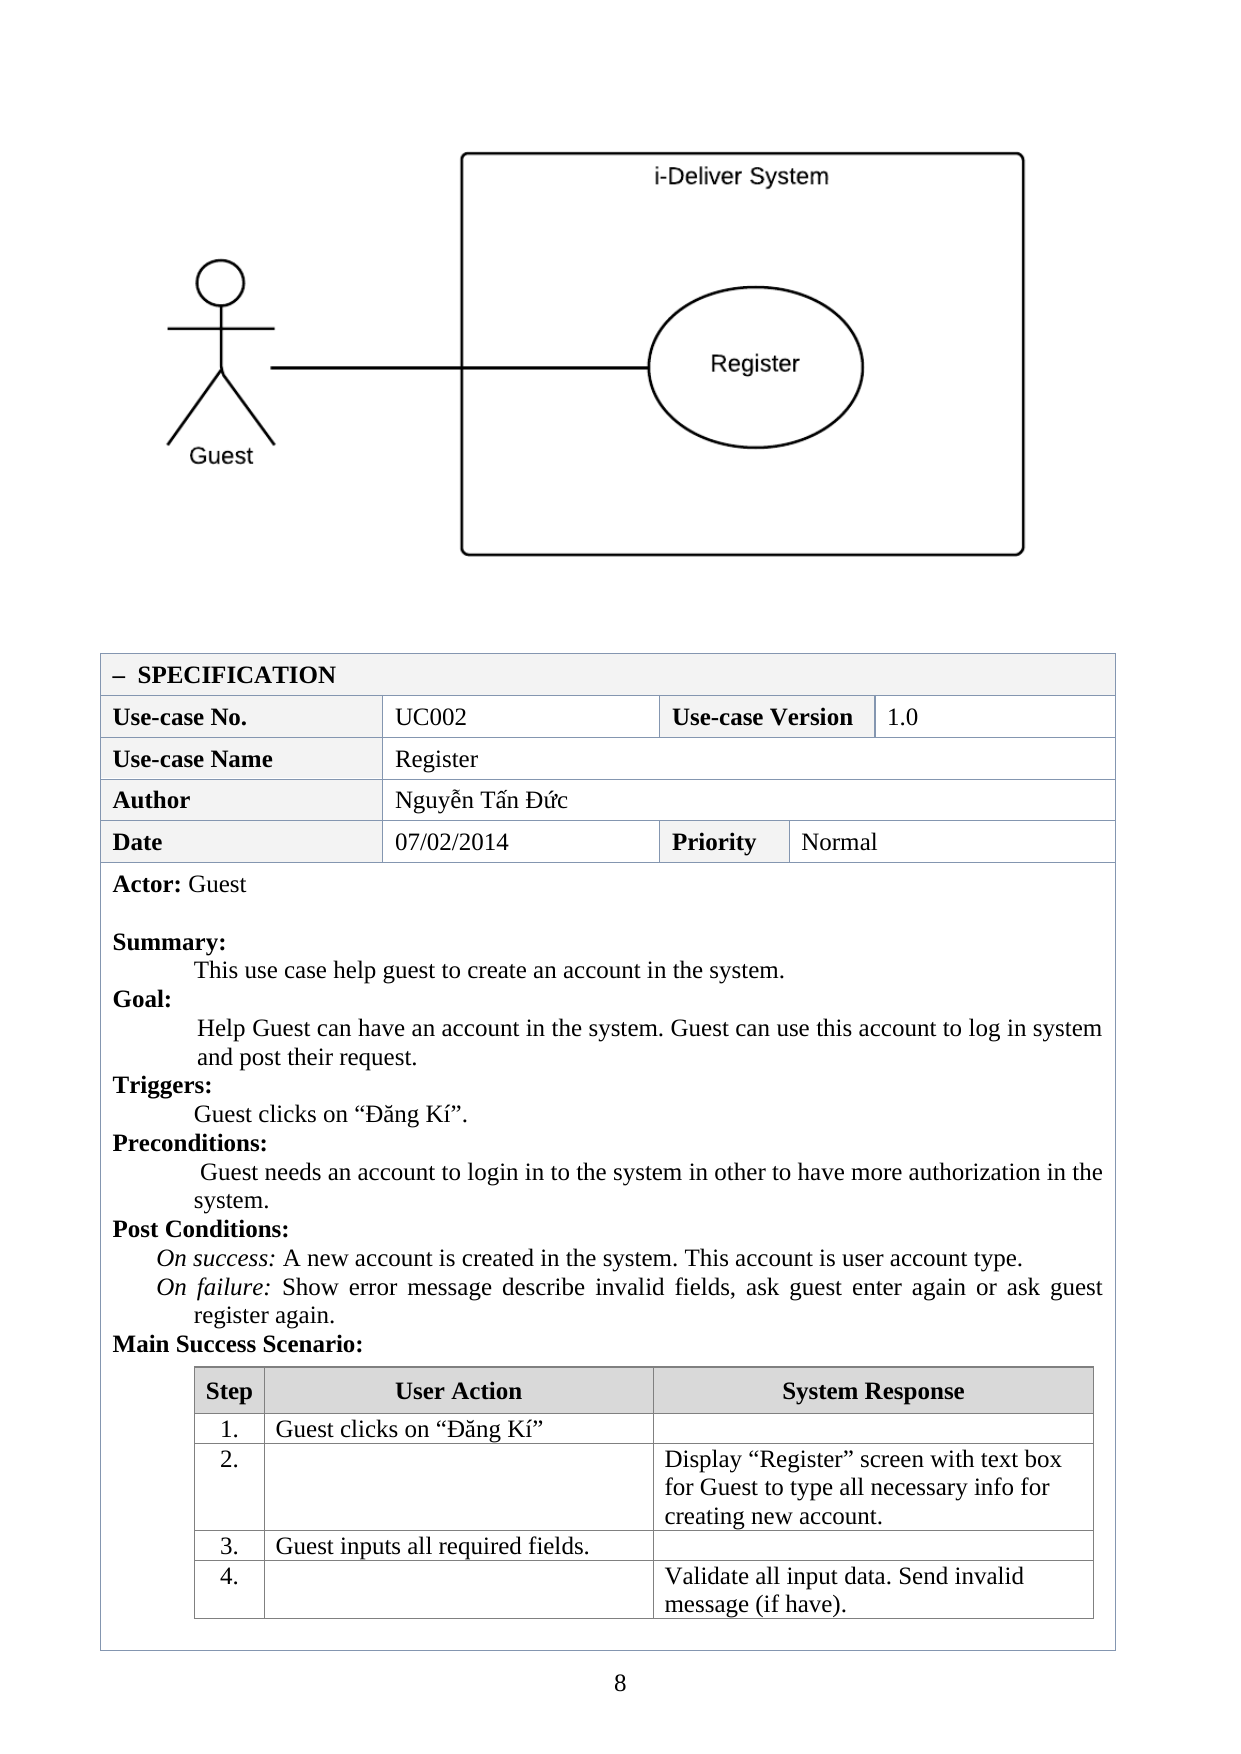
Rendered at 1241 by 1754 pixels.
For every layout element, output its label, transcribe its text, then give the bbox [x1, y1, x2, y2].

table_cell 07/02/2014 [383, 821, 659, 862]
table_cell Use-case No. [101, 696, 382, 737]
table_cell Date [101, 821, 382, 862]
table_cell Priority [660, 821, 789, 862]
table_header – SPECIFICATION [101, 654, 1115, 695]
table_cell 1.0 [876, 696, 1115, 737]
table_cell Nguyễn Tấn Đức [383, 780, 1115, 820]
table_cell Use-case Name [101, 738, 382, 778]
table_cell Register [383, 738, 1115, 778]
table_cell UC002 [383, 696, 659, 737]
table_cell Normal [790, 821, 1115, 862]
table_cell Author [101, 780, 382, 820]
picture [112, 103, 1128, 634]
table_cell Use-case Version [660, 696, 874, 737]
